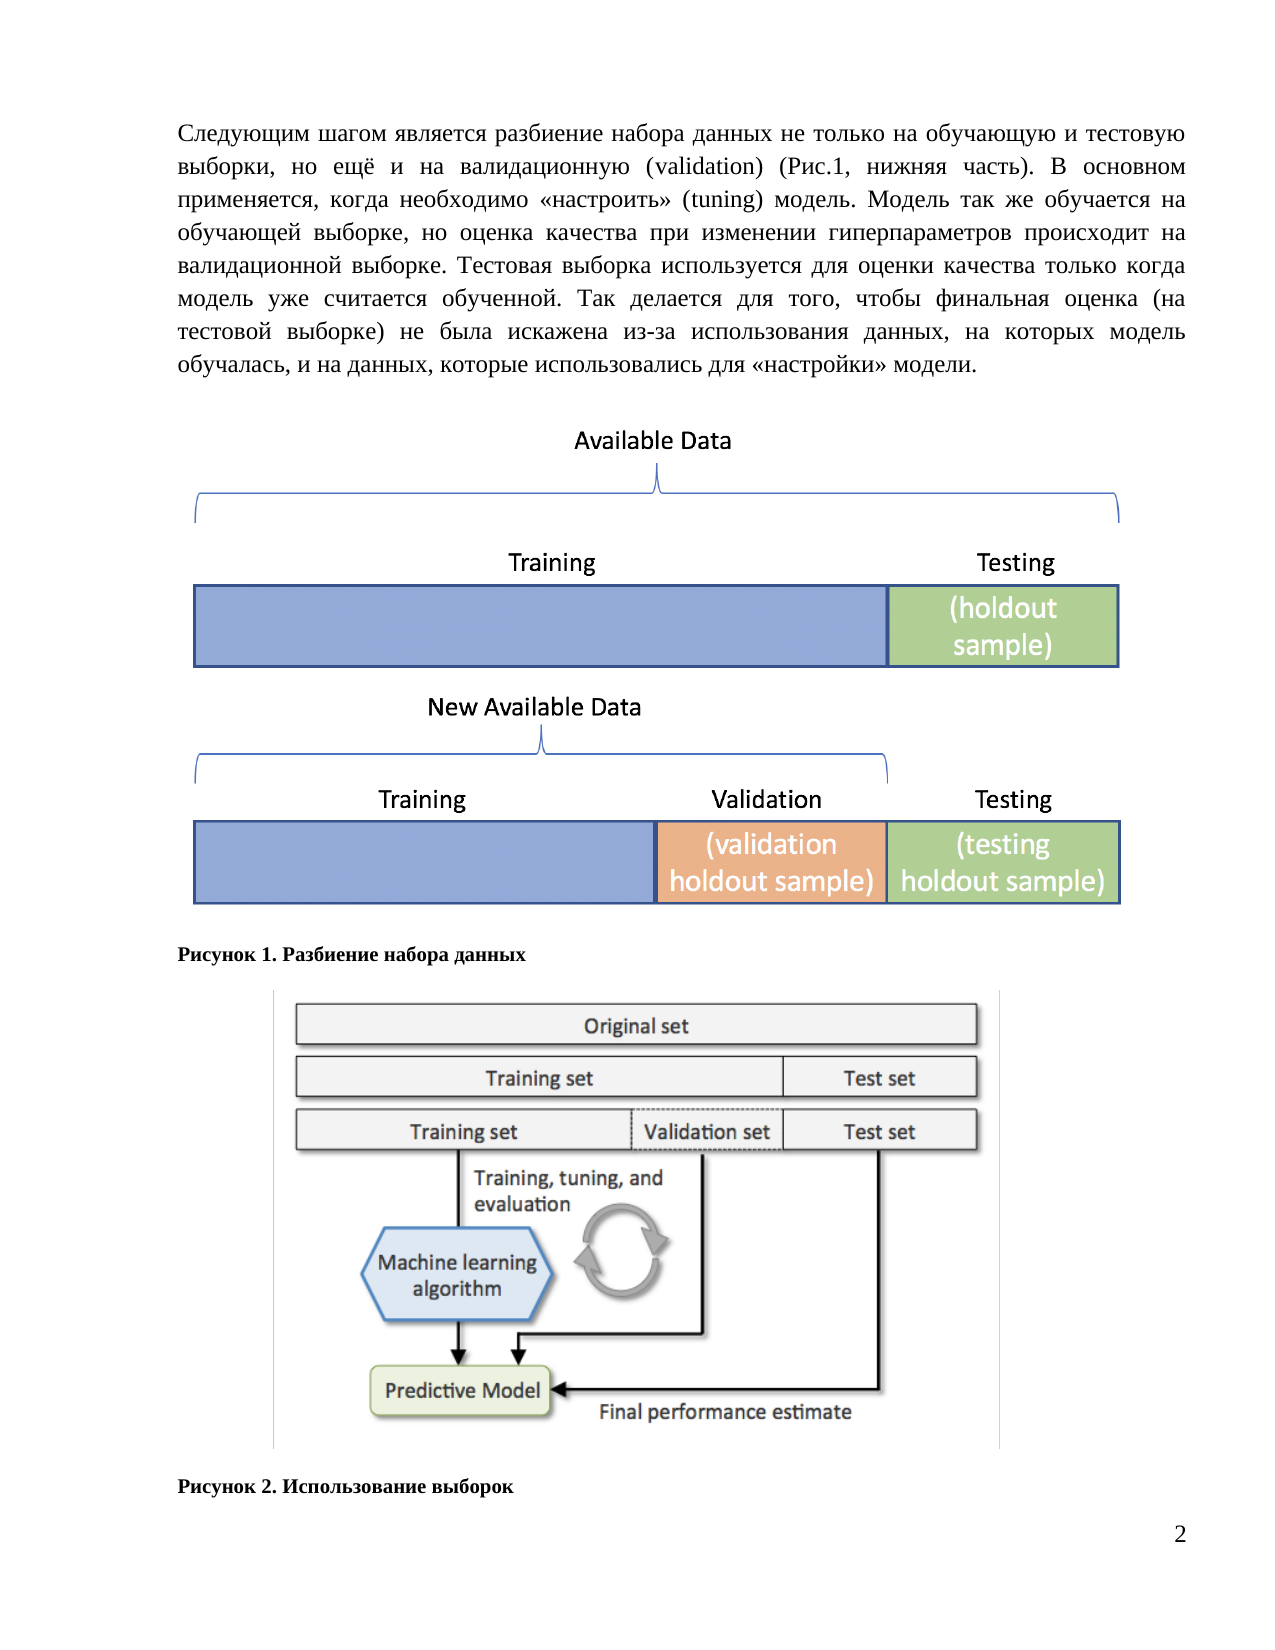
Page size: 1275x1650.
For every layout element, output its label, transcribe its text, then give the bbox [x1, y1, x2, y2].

picture [177, 403, 1132, 918]
picture [177, 990, 1098, 1449]
text Следующим шагом является разбиение набора данных не только на обучающую и тестовую выборки, но ещё и на валидационную (validation) (Рис.1, нижняя часть). В основном применяется, когда необходимо «настроить» (tuning) модель. Модель так же обучается на обучающей выборке, но оценка качества при изменении гиперпараметров происходит на валидационной выборке. Тестовая выборка используется для оценки качества только когда модель уже считается обученной. Так делается для того, чтобы финальная оценка (на тестовой выборке) не была искажена из-за использования данных, на которых модель обучалась, и на данных, которые использовались для «настройки» модели. [177, 118, 1186, 378]
text Рисунок 2. Использование выборок [177, 1474, 1186, 1498]
text Рисунок 1. Разбиение набора данных [177, 942, 1186, 966]
